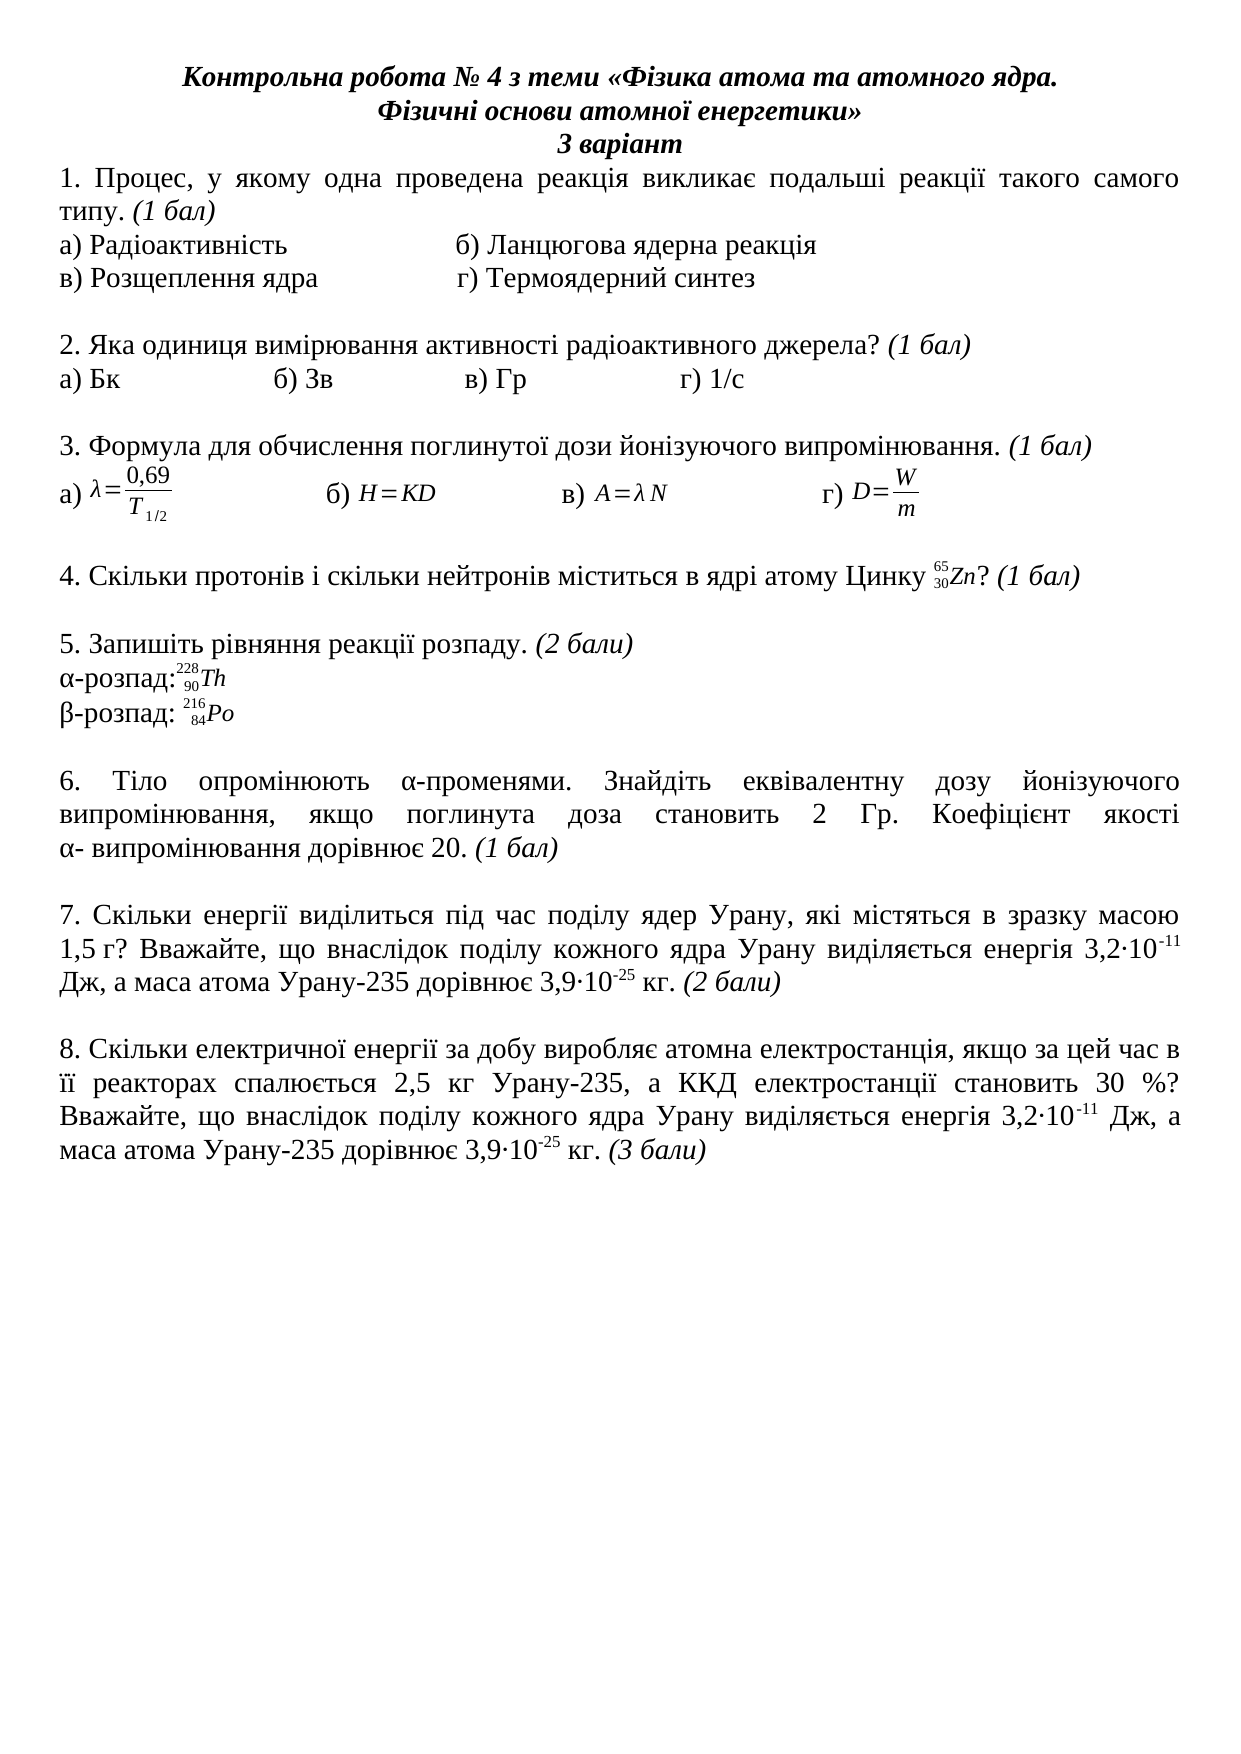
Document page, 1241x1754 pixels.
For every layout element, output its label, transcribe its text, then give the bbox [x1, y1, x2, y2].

text а) б) в) г) [59, 462, 1181, 524]
text Фізичні основи атомної енергетики» [59, 93, 1181, 126]
text 6. Тіло опромінюють α-променями. Знайдіть еквівалентну дозу йонізуючого випромінювання, якщо поглинута доза становить 2 Гр. Коефіцієнт якості α- випромінювання дорівнює 20. (1 бал) [59, 763, 1181, 864]
text 3. Формула для обчислення поглинутої дози йонізуючого випромінювання. (1 бал) [59, 428, 1181, 462]
text 1. Процес, у якому одна проведена реакція викликає подальші реакції такого самого типу. (1 бал) [59, 160, 1181, 227]
text а) Радіоактивність б) Ланцюгова ядерна реакція [59, 227, 1181, 260]
text 8. Скільки електричної енергії за добу виробляє атомна електростанція, якщо за цей час в її реакторах спалюється 2,5 кг Урану-235, а ККД електростанції становить 30 %? Вважайте, що внаслідок поділу кожного ядра Урану виділяється енергія 3,2∙10-11 Дж, а маса атома Урану-235 дорівнює 3,9∙10-25 кг. (3 бали) [59, 1031, 1181, 1166]
text а) Бк б) Зв в) Гр г) 1/с [59, 361, 1181, 394]
text в) Розщеплення ядра г) Термоядерний синтез [59, 260, 1181, 294]
text 7. Скільки енергії виділиться під час поділу ядер Урану, які містяться в зразку масою 1,5 г? Вважайте, що внаслідок поділу кожного ядра Урану виділяється енергія 3,2∙10-11 Дж, а маса атома Урану-235 дорівнює 3,9∙10-25 кг. (2 бали) [59, 897, 1181, 998]
text β-розпад: [59, 695, 1181, 729]
text α-розпад: [59, 660, 1181, 695]
text 3 варіант [59, 126, 1181, 160]
text 2. Яка одиниця вимірювання активності радіоактивного джерела? (1 бал) [59, 327, 1181, 361]
text Контрольна робота № 4 з теми «Фізика атома та атомного ядра. [59, 59, 1181, 93]
text 5. Запишіть рівняння реакції розпаду. (2 бали) [59, 626, 1181, 660]
text 4. Скільки протонів і скільки нейтронів міститься в ядрі атому Цинку ? (1 бал) [59, 558, 1181, 593]
